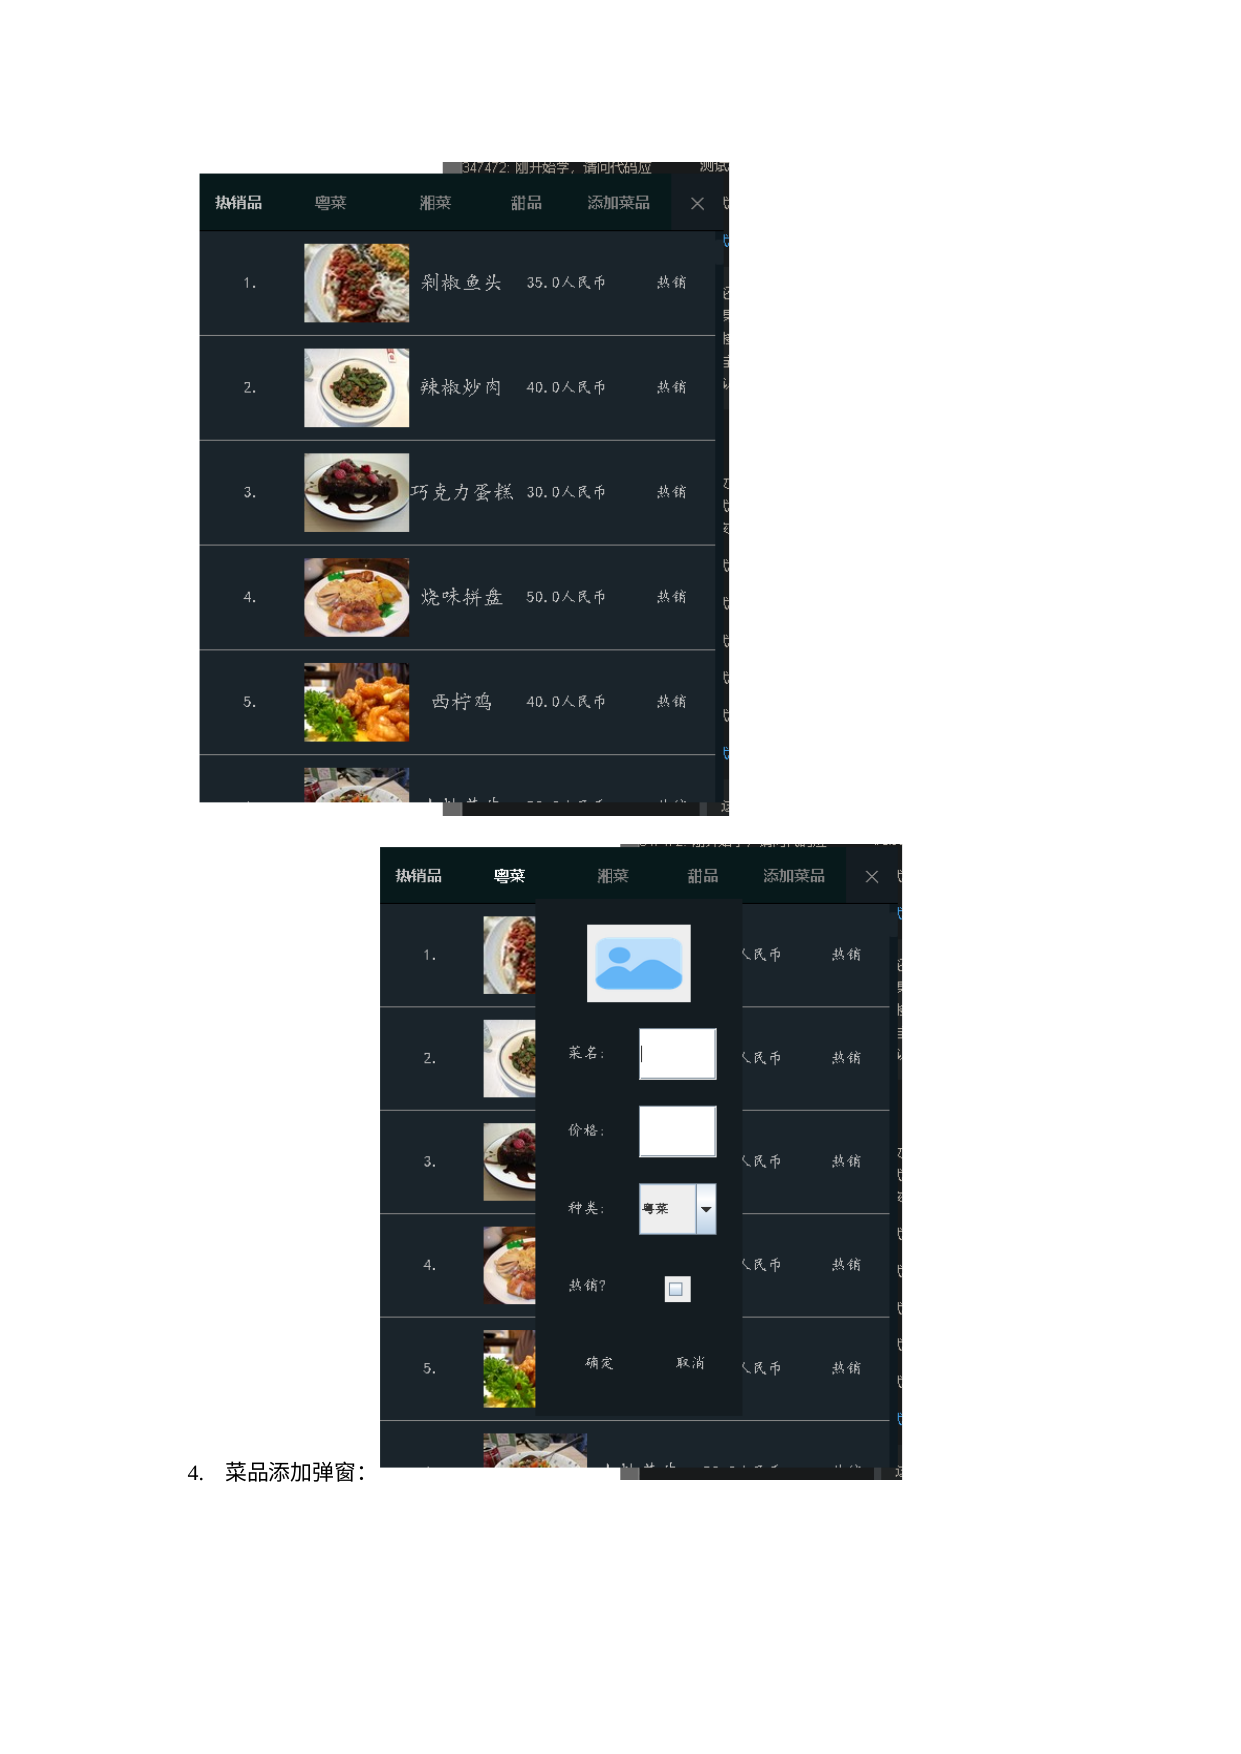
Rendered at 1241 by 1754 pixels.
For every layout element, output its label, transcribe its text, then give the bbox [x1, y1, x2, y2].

picture [187, 162, 730, 816]
picture [378, 844, 903, 1480]
